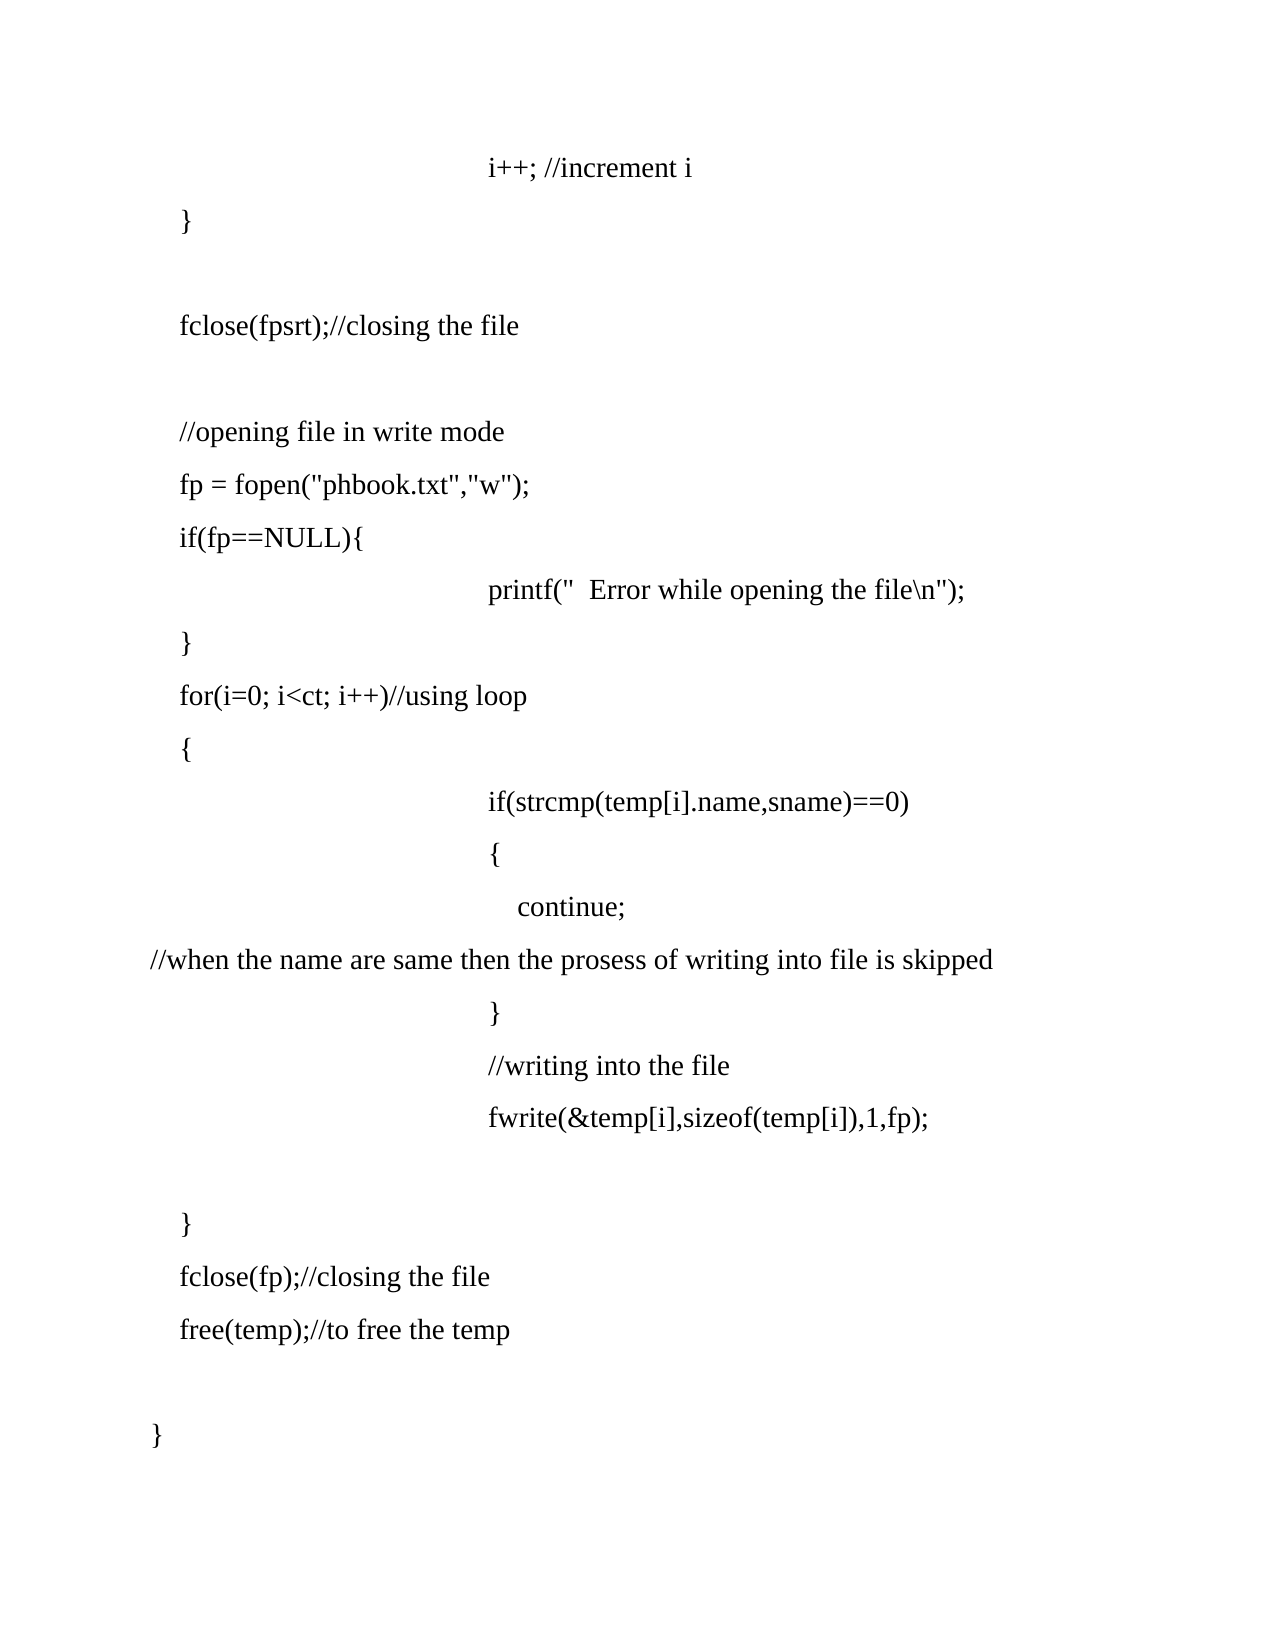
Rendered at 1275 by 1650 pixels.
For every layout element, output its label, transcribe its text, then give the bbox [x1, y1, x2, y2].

text free(temp);//to free the temp [150, 1312, 1125, 1345]
text fwrite(&temp[i],sizeof(temp[i]),1,fp); [150, 1101, 1125, 1134]
text { [150, 837, 1125, 870]
text } [150, 203, 1125, 236]
text fp = fopen("phbook.txt","w"); [150, 467, 1125, 500]
text } [150, 995, 1125, 1028]
text i++; //increment i [150, 150, 1125, 183]
text printf(" Error while opening the file\n"); [150, 572, 1125, 606]
text fclose(fpsrt);//closing the file [150, 308, 1125, 342]
text } [150, 1206, 1125, 1240]
text //when the name are same then the prosess of writing into file is skipped [150, 942, 1125, 976]
text } [150, 625, 1125, 659]
text //writing into the file [150, 1048, 1125, 1081]
text } [150, 1417, 1125, 1451]
text //opening file in write mode [150, 414, 1125, 448]
text for(i=0; i<ct; i++)//using loop [150, 678, 1125, 712]
text fclose(fp);//closing the file [150, 1259, 1125, 1293]
text continue; [150, 889, 1125, 923]
text { [150, 731, 1125, 764]
text if(strcmp(temp[i].name,sname)==0) [150, 784, 1125, 817]
text if(fp==NULL){ [150, 520, 1125, 553]
